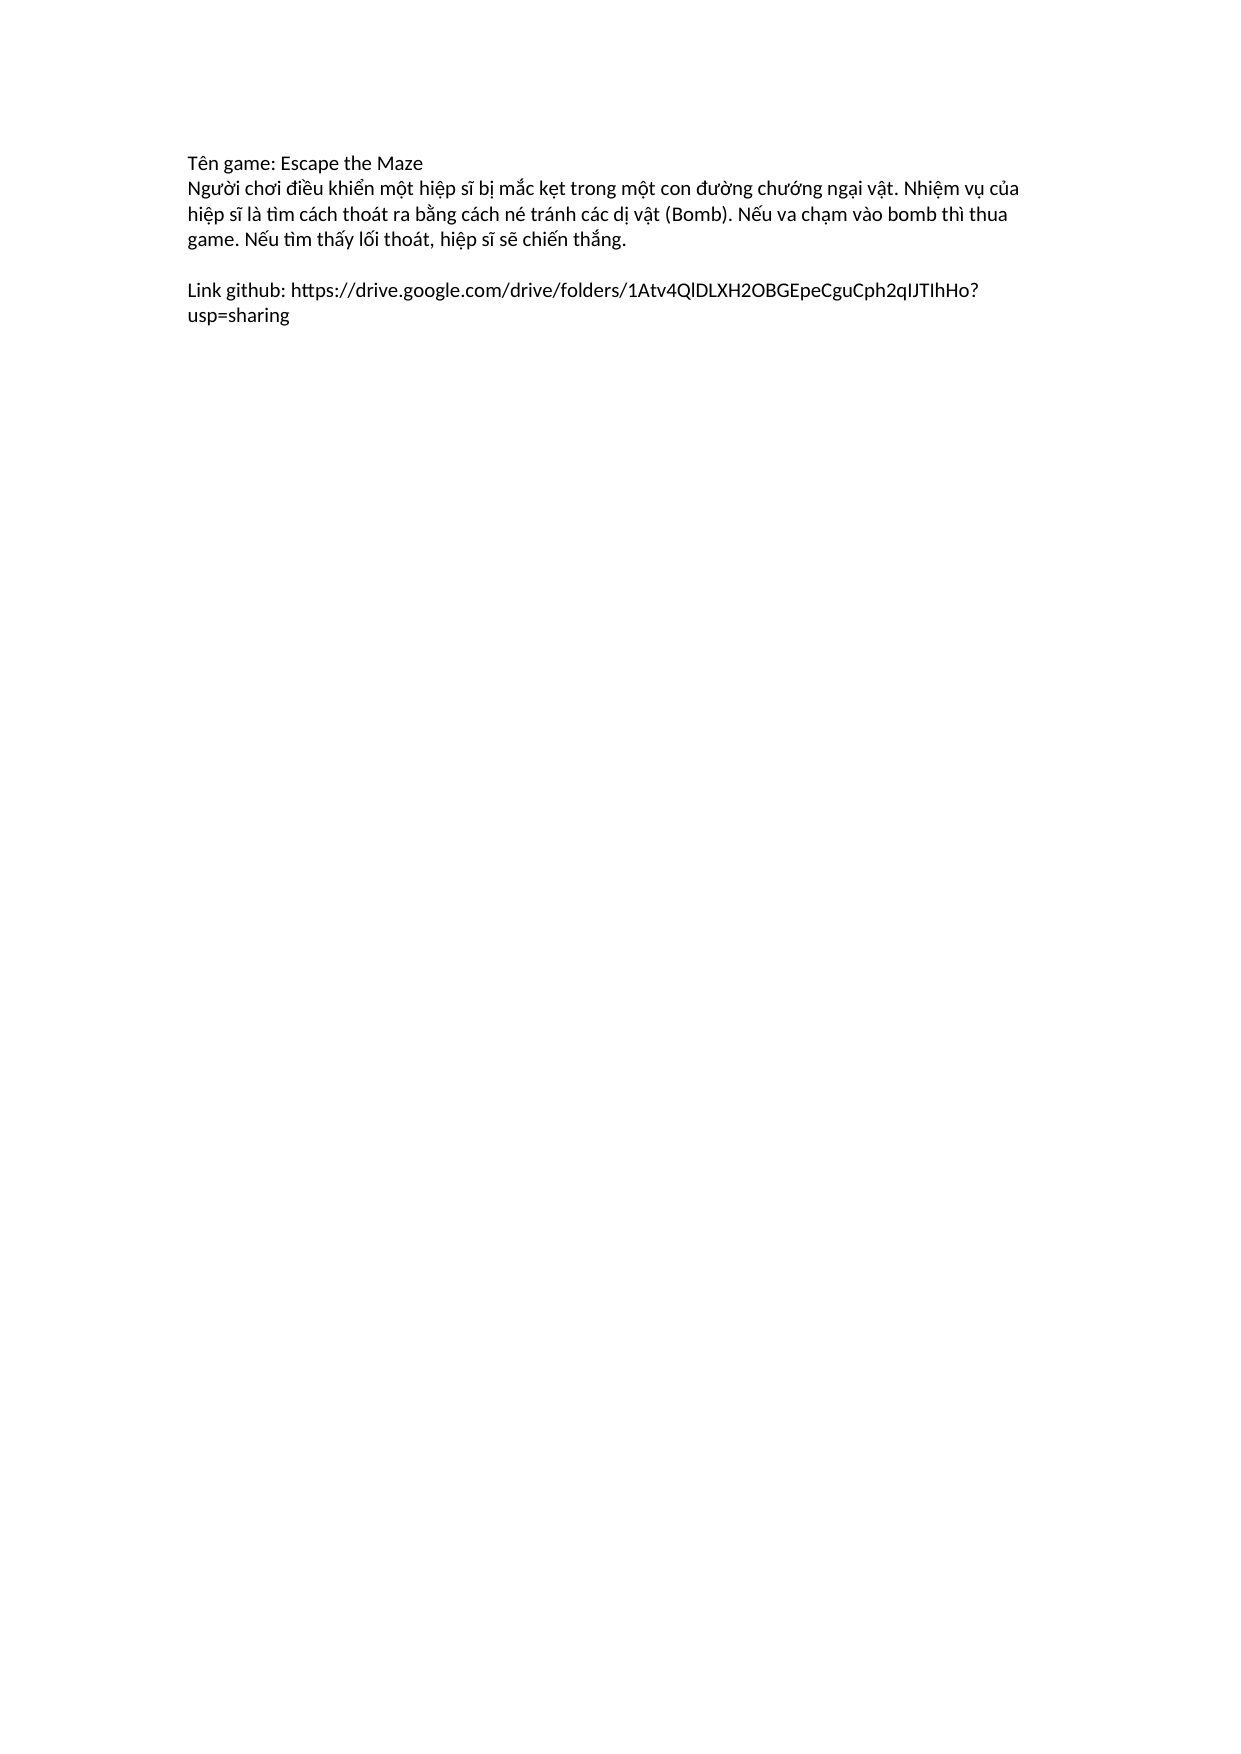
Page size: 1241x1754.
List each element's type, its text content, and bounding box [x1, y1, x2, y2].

text Link github: https://drive.google.com/drive/folders/1Atv4QlDLXH2OBGEpeCguCph2qIJTIhHo?usp=sharing [187, 277, 1053, 328]
text Người chơi điều khiển một hiệp sĩ bị mắc kẹt trong một con đường chướng ngại vật. Nhiệm vụ của hiệp sĩ là tìm cách thoát ra bằng cách né tránh các dị vật (Bomb). Nếu va chạm vào bomb thì thua game. Nếu tìm thấy lối thoát, hiệp sĩ sẽ chiến thắng. [187, 175, 1053, 252]
text Tên game: Escape the Maze [187, 150, 1053, 175]
